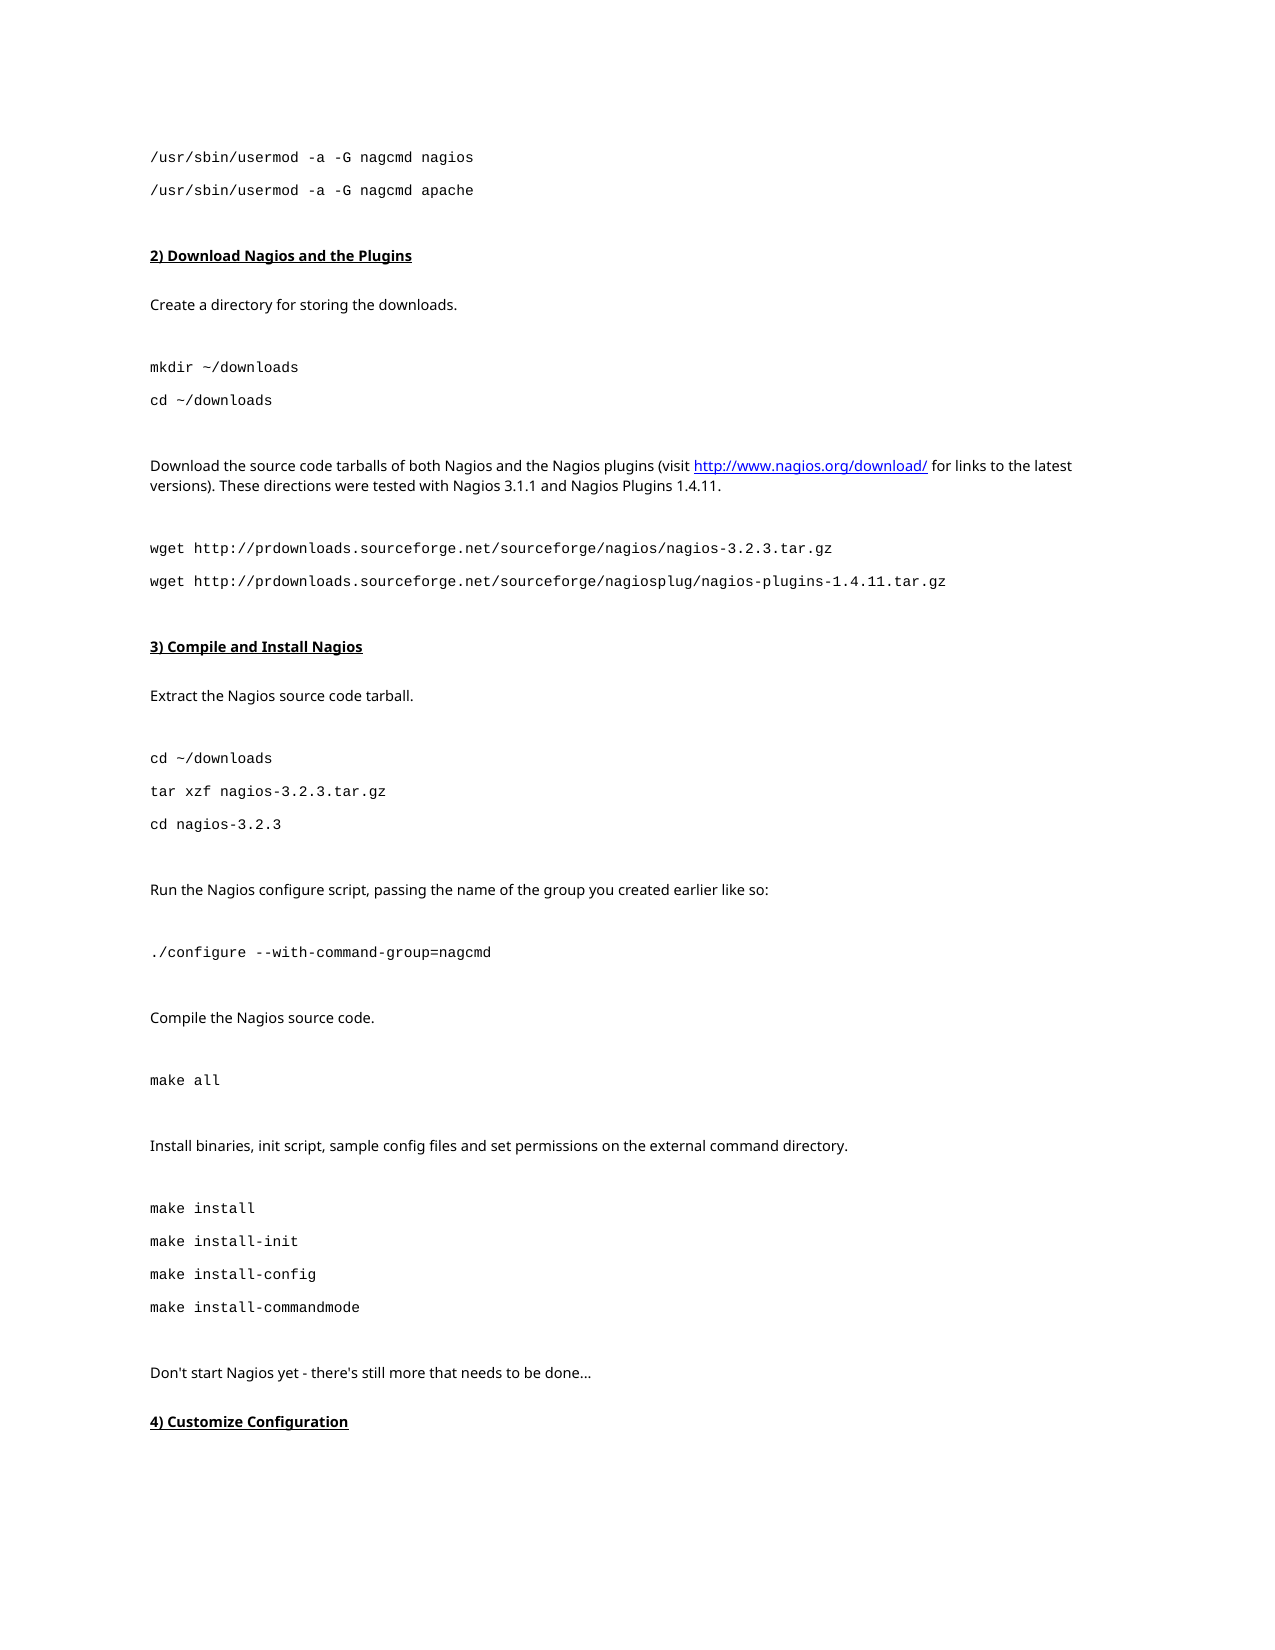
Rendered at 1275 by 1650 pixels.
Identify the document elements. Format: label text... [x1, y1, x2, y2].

text Compile the Nagios source code. [150, 1008, 1125, 1027]
text Install binaries, init script, sample config files and set permissions on the external command directory. [150, 1136, 1125, 1155]
text make install-commandmode [150, 1301, 1125, 1317]
text cd ~/downloads [150, 393, 1125, 410]
text Download the source code tarballs of both Nagios and the Nagios plugins (visit http://www.nagios.org/download/ for links to the latest versions). These directions were tested with Nagios 3.1.1 and Nagios Plugins 1.4.11. [150, 456, 1125, 495]
text 2) Download Nagios and the Plugins [150, 245, 1125, 265]
text tar xzf nagios-3.2.3.tar.gz [150, 784, 1125, 801]
text Run the Nagios configure script, passing the name of the group you created earlier like so: [150, 880, 1125, 899]
text wget http://prdownloads.sourceforge.net/sourceforge/nagios/nagios-3.2.3.tar.gz [150, 541, 1125, 558]
text make install-config [150, 1267, 1125, 1284]
text 4) Customize Configuration [150, 1412, 1125, 1432]
text ./configure --with-command-group=nagcmd [150, 945, 1125, 962]
text make install-init [150, 1234, 1125, 1251]
text Don't start Nagios yet - there's still more that needs to be done... [150, 1363, 1125, 1383]
text make install [150, 1201, 1125, 1218]
text /usr/sbin/usermod -a -G nagcmd nagios [150, 150, 1125, 167]
text wget http://prdownloads.sourceforge.net/sourceforge/nagiosplug/nagios-plugins-1.4.11.tar.gz [150, 574, 1125, 591]
text Extract the Nagios source code tarball. [150, 686, 1125, 705]
text make all [150, 1073, 1125, 1090]
text cd nagios-3.2.3 [150, 817, 1125, 834]
text cd ~/downloads [150, 751, 1125, 768]
text /usr/sbin/usermod -a -G nagcmd apache [150, 183, 1125, 200]
text mkdir ~/downloads [150, 360, 1125, 377]
text Create a directory for storing the downloads. [150, 294, 1125, 314]
text 3) Compile and Install Nagios [150, 636, 1125, 656]
